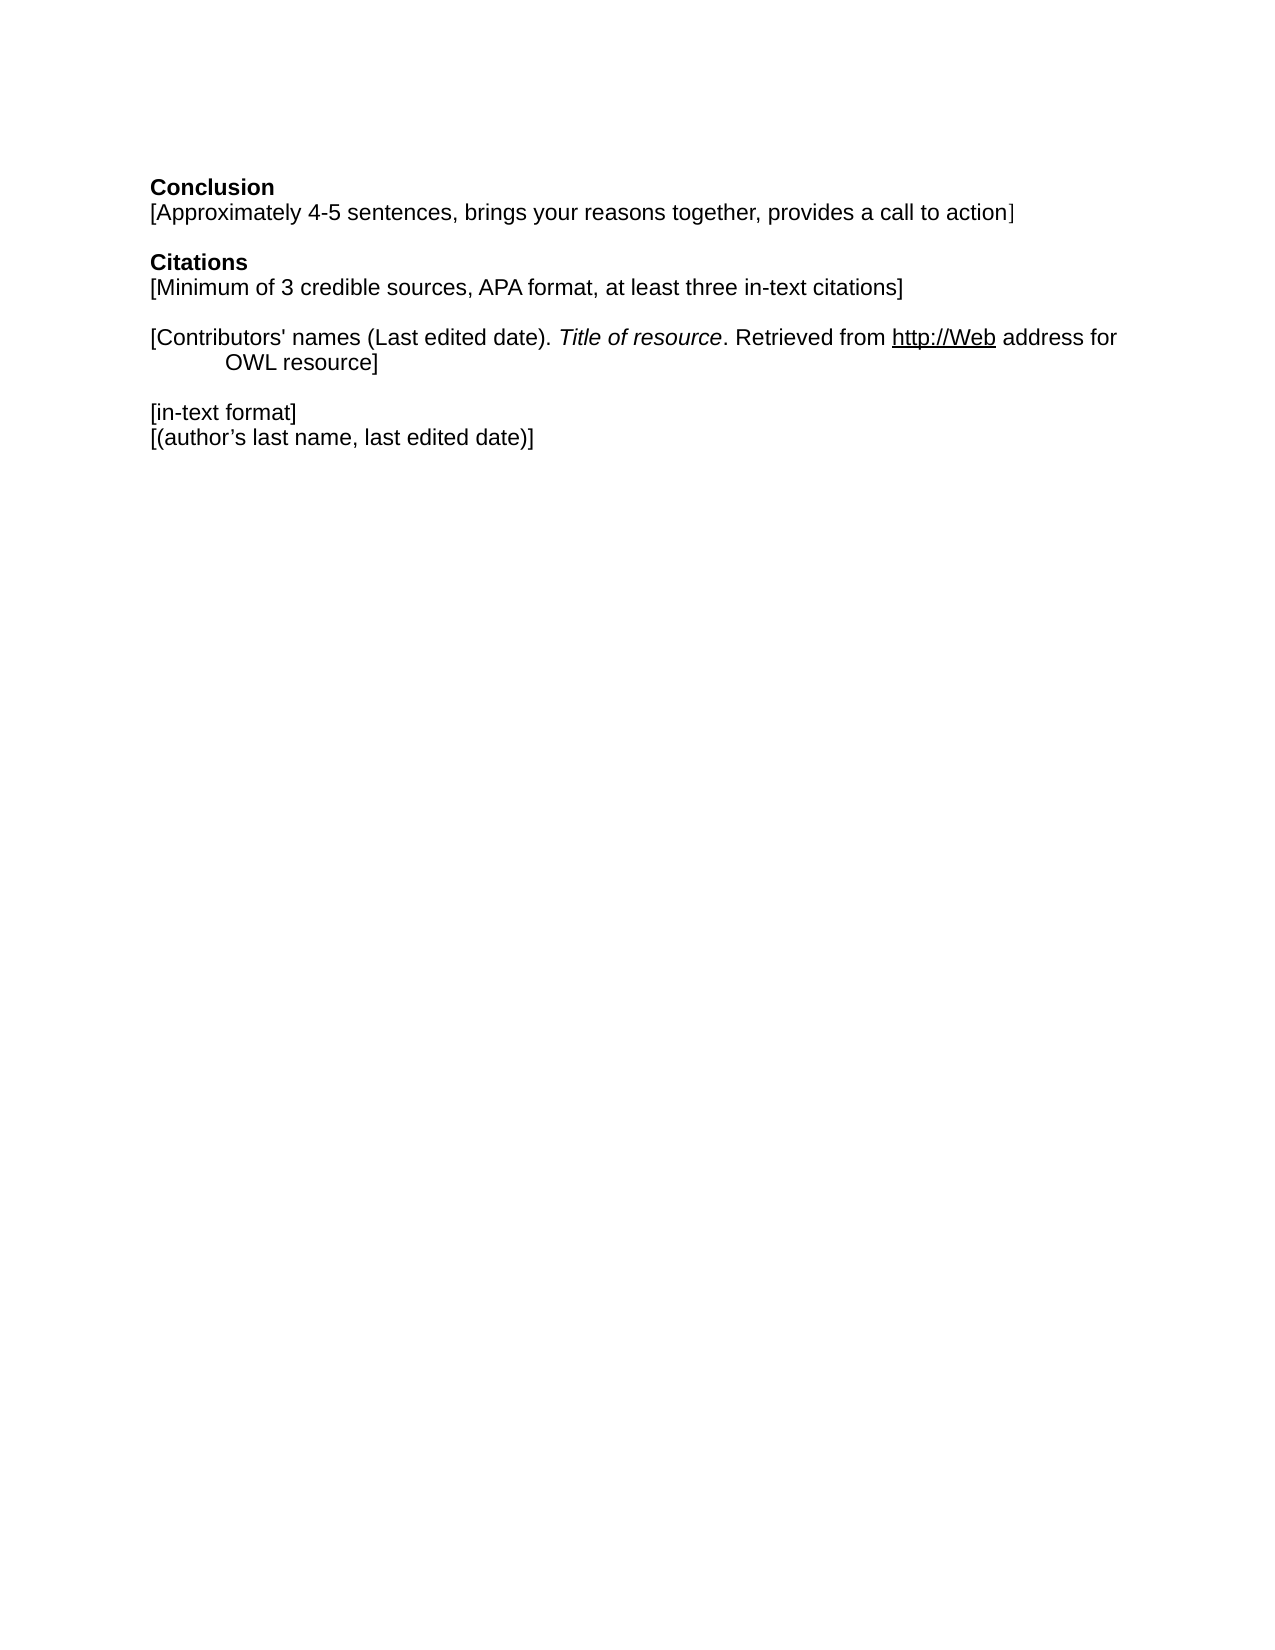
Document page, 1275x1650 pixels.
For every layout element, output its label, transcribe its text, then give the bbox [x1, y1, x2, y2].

text [Contributors' names (Last edited date). Title of resource. Retrieved from http://Web address for OWL resource] [372, 325, 1125, 375]
text [(author’s last name, last edited date)] [150, 425, 1125, 450]
text Conclusion [150, 175, 1125, 200]
text Citations [150, 250, 1125, 275]
text [in-text format] [150, 400, 1125, 425]
text [Approximately 4-5 sentences, brings your reasons together, provides a call to action] [150, 200, 1125, 225]
text [Minimum of 3 credible sources, APA format, at least three in-text citations] [150, 275, 1125, 300]
